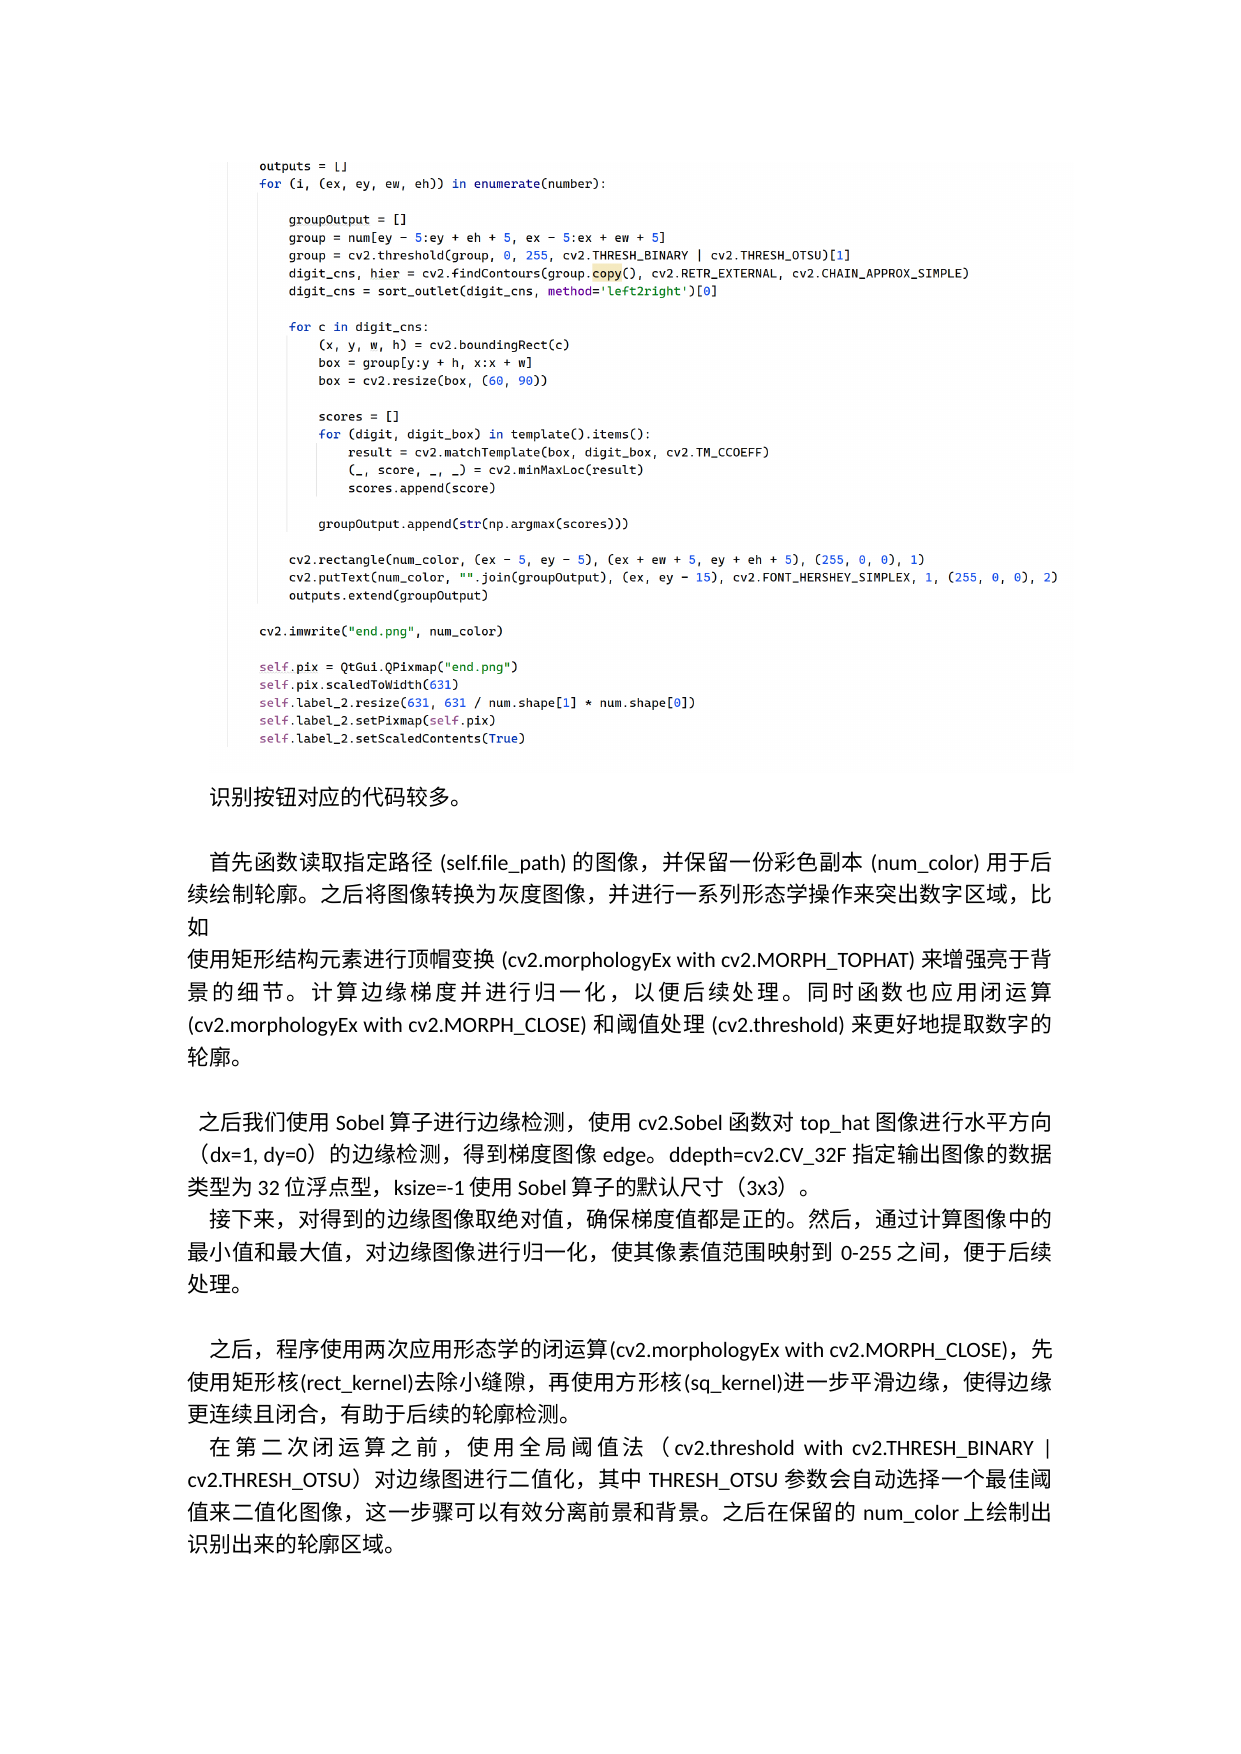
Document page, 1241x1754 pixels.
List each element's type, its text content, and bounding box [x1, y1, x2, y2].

list 首先函数读取指定路径 (self.file_path) 的图像，并保留一份彩色副本 (num_color) 用于后续绘制轮廓。之后将图像转换为灰度图像，并进行一系列形态学操作来突出数字区域，比如 [187, 844, 1053, 942]
picture [209, 162, 1075, 773]
list 之后，程序使用两次应用形态学的闭运算(cv2.morphologyEx with cv2.MORPH_CLOSE)，先使用矩形核(rect_kernel)去除小缝隙，再使用方形核(sq_kernel)进一步平滑边缘，使得边缘更连续且闭合，有助于后续的轮廓检测。 [187, 1332, 1053, 1429]
list 之后我们使用Sobel算子进行边缘检测，使用 cv2.Sobel 函数对 top_hat 图像进行水平方向（dx=1, dy=0）的边缘检测，得到梯度图像 edge。ddepth=cv2.CV_32F 指定输出图像的数据类型为32位浮点型，ksize=-1 使用Sobel算子的默认尺寸（3x3）。 [187, 1104, 1053, 1202]
list 使用矩形结构元素进行顶帽变换 (cv2.morphologyEx with cv2.MORPH_TOPHAT) 来增强亮于背景的细节。计算边缘梯度并进行归一化，以便后续处理。同时函数也应用闭运算 (cv2.morphologyEx with cv2.MORPH_CLOSE) 和阈值处理 (cv2.threshold) 来更好地提取数字的轮廓。 [187, 942, 1053, 1072]
list 接下来，对得到的边缘图像取绝对值，确保梯度值都是正的。然后，通过计算图像中的最小值和最大值，对边缘图像进行归一化，使其像素值范围映射到0-255之间，便于后续处理。 [187, 1202, 1053, 1299]
list 在第二次闭运算之前，使用全局阈值法（cv2.threshold with cv2.THRESH_BINARY | cv2.THRESH_OTSU）对边缘图进行二值化，其中 THRESH_OTSU 参数会自动选择一个最佳阈值来二值化图像，这一步骤可以有效分离前景和背景。之后在保留的num_color上绘制出识别出来的轮廓区域。 [187, 1429, 1053, 1559]
list 识别按钮对应的代码较多。 [187, 779, 1053, 812]
